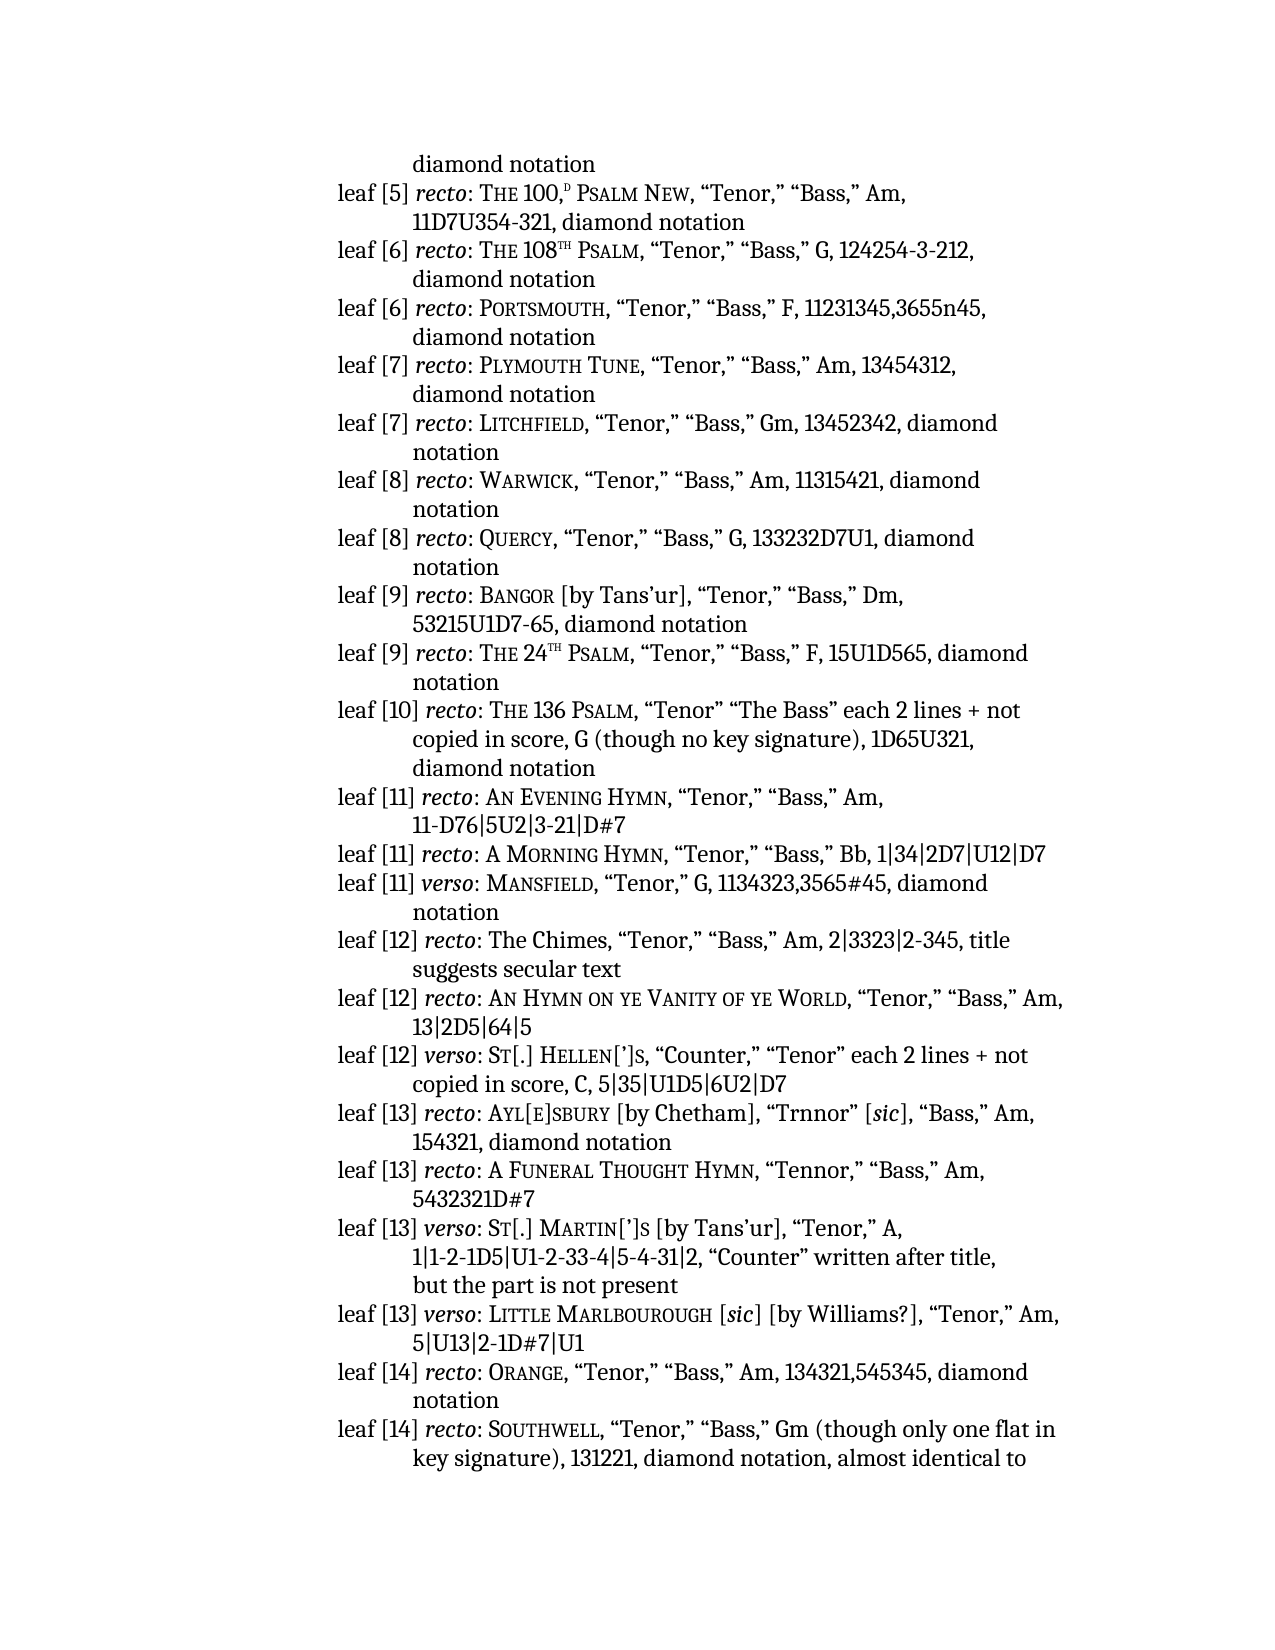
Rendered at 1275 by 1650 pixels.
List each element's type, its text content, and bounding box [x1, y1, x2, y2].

text 53215U1D7-65, diamond notation [187, 610, 1087, 639]
text leaf [5] recto: The 100,d Psalm New, “Tenor,” “Bass,” Am, [187, 179, 1087, 207]
text leaf [13] verso: St[.] Martin[’]s [by Tans’ur], “Tenor,” A, [187, 1214, 1087, 1242]
text diamond notation [187, 754, 1087, 782]
text leaf [13] verso: Little Marlbourough [sic] [by Williams?], “Tenor,” Am, [187, 1300, 1087, 1329]
text notation [187, 552, 1087, 581]
text leaf [14] recto: Orange, “Tenor,” “Bass,” Am, 134321,545345, diamond [187, 1357, 1087, 1386]
text 1|1-2-1D5|U1-2-33-4|5-4-31|2, “Counter” written after title, [187, 1242, 1087, 1271]
text leaf [6] recto: Portsmouth, “Tenor,” “Bass,” F, 11231345,3655n45, [187, 294, 1087, 322]
text leaf [9] recto: The 24th Psalm, “Tenor,” “Bass,” F, 15U1D565, diamond [187, 639, 1087, 667]
text leaf [12] recto: An Hymn on ye Vanity of ye World, “Tenor,” “Bass,” Am, [187, 984, 1087, 1012]
text notation [187, 897, 1087, 926]
text notation [187, 1386, 1087, 1415]
text leaf [13] recto: Ayl[e]sbury [by Chetham], “Trnnor” [sic], “Bass,” Am, [187, 1099, 1087, 1127]
text leaf [8] recto: Warwick, “Tenor,” “Bass,” Am, 11315421, diamond [187, 466, 1087, 495]
text 11D7U354-321, diamond notation [187, 207, 1087, 236]
text leaf [7] recto: Plymouth Tune, “Tenor,” “Bass,” Am, 13454312, [187, 351, 1087, 380]
text diamond notation [187, 150, 1087, 179]
text 154321, diamond notation [187, 1127, 1087, 1156]
text diamond notation [187, 322, 1087, 351]
text copied in score, C, 5|35|U1D5|6U2|D7 [187, 1070, 1087, 1099]
text notation [187, 667, 1087, 696]
text leaf [6] recto: The 108th Psalm, “Tenor,” “Bass,” G, 124254-3-212, [187, 236, 1087, 265]
text 11-D76|5U2|3-21|D#7 [187, 811, 1087, 840]
text leaf [11] verso: Mansfield, “Tenor,” G, 1134323,3565#45, diamond [187, 869, 1087, 897]
text leaf [14] recto: Southwell, “Tenor,” “Bass,” Gm (though only one flat in [187, 1415, 1087, 1444]
text leaf [12] verso: St[.] Hellen[’]s, “Counter,” “Tenor” each 2 lines + not [187, 1041, 1087, 1070]
text copied in score, G (though no key signature), 1D65U321, [187, 725, 1087, 754]
text leaf [8] recto: Quercy, “Tenor,” “Bass,” G, 133232D7U1, diamond [187, 524, 1087, 552]
text leaf [9] recto: Bangor [by Tans’ur], “Tenor,” “Bass,” Dm, [187, 581, 1087, 610]
text leaf [12] recto: The Chimes, “Tenor,” “Bass,” Am, 2|3323|2-345, title [187, 926, 1087, 955]
text key signature), 131221, diamond notation, almost identical to [187, 1444, 1087, 1472]
text notation [187, 437, 1087, 466]
text diamond notation [187, 380, 1087, 409]
text 5|U13|2-1D#7|U1 [187, 1329, 1087, 1357]
text leaf [11] recto: A Morning Hymn, “Tenor,” “Bass,” Bb, 1|34|2D7|U12|D7 [187, 840, 1087, 869]
text suggests secular text [187, 955, 1087, 984]
text leaf [13] recto: A Funeral Thought Hymn, “Tennor,” “Bass,” Am, [187, 1156, 1087, 1185]
text leaf [7] recto: Litchfield, “Tenor,” “Bass,” Gm, 13452342, diamond [187, 409, 1087, 437]
text diamond notation [187, 265, 1087, 294]
text notation [187, 495, 1087, 524]
text 5432321D#7 [187, 1185, 1087, 1214]
text leaf [10] recto: The 136 Psalm, “Tenor” “The Bass” each 2 lines + not [187, 696, 1087, 725]
text leaf [11] recto: An Evening Hymn, “Tenor,” “Bass,” Am, [187, 782, 1087, 811]
text 13|2D5|64|5 [187, 1012, 1087, 1041]
text but the part is not present [187, 1271, 1087, 1300]
